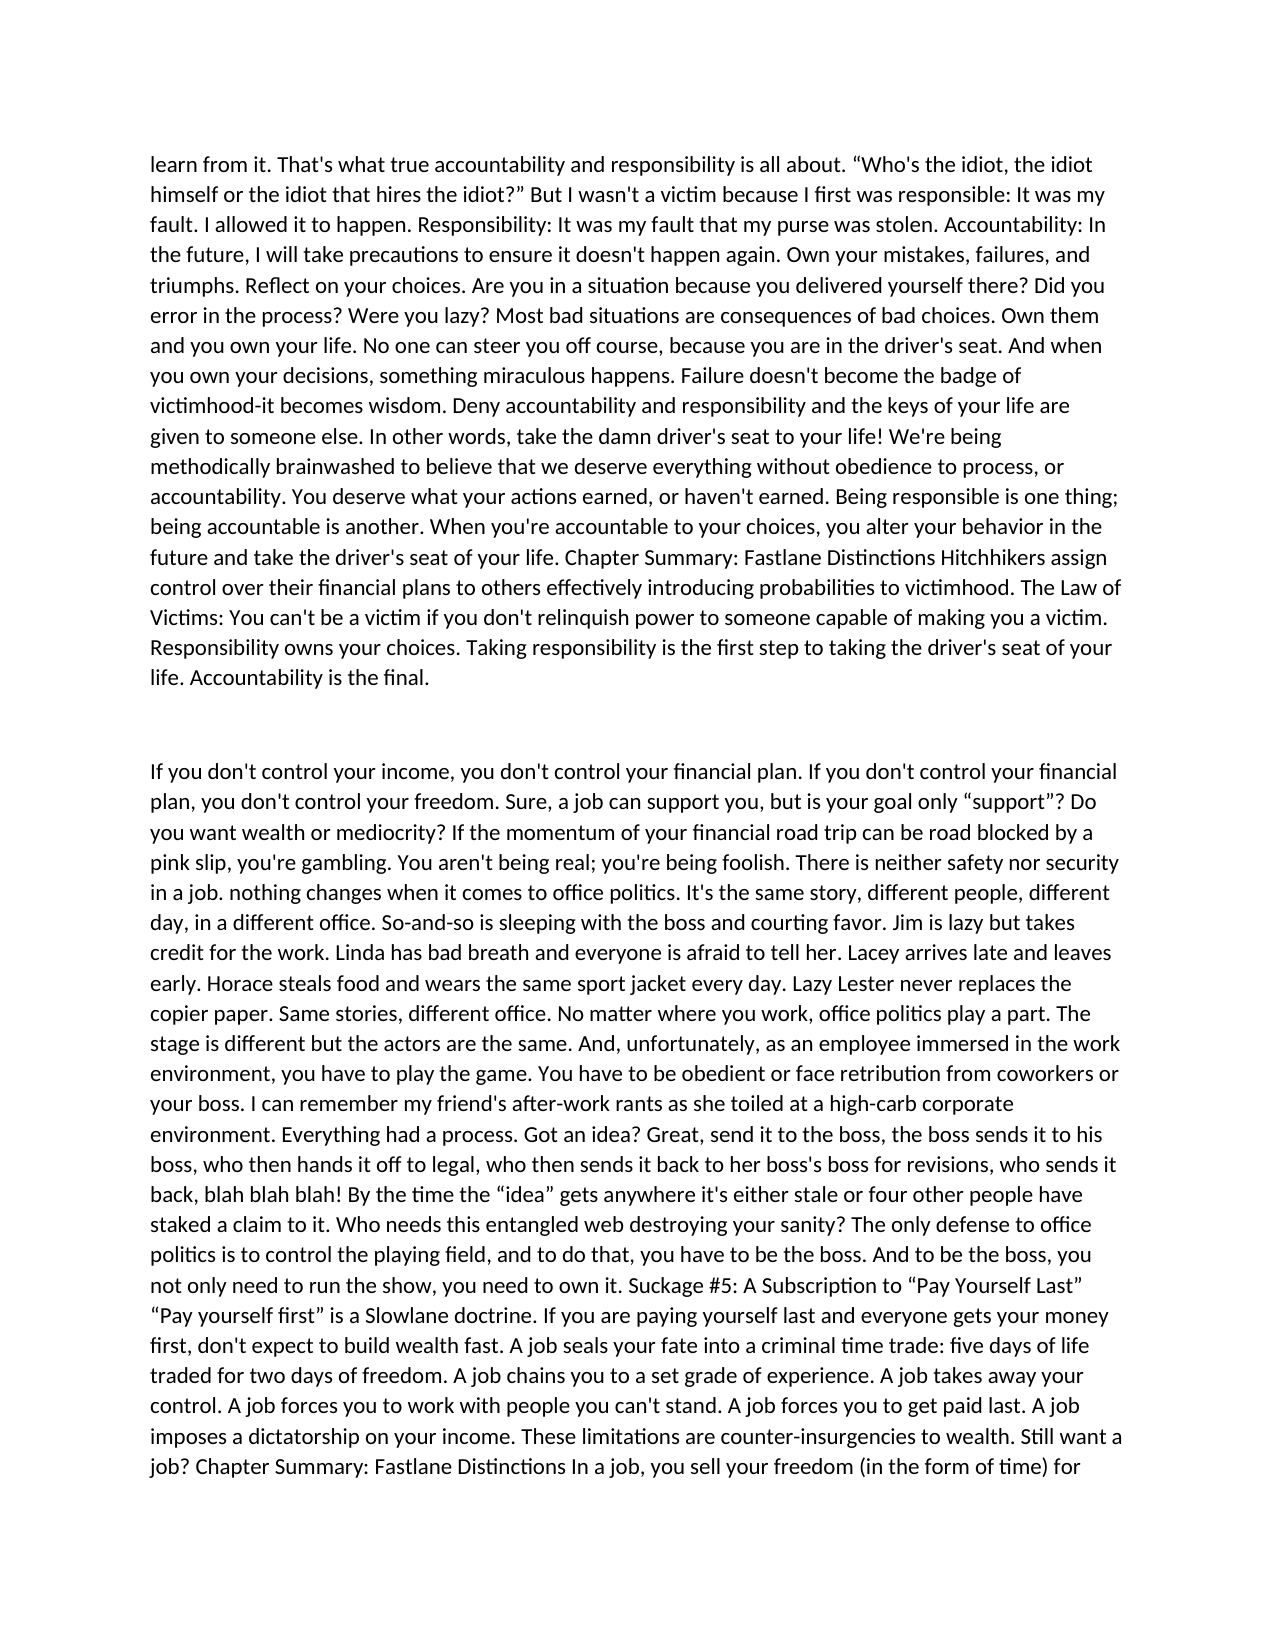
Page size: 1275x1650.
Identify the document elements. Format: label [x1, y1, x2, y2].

text [150, 757, 1125, 1480]
text [150, 150, 1125, 692]
